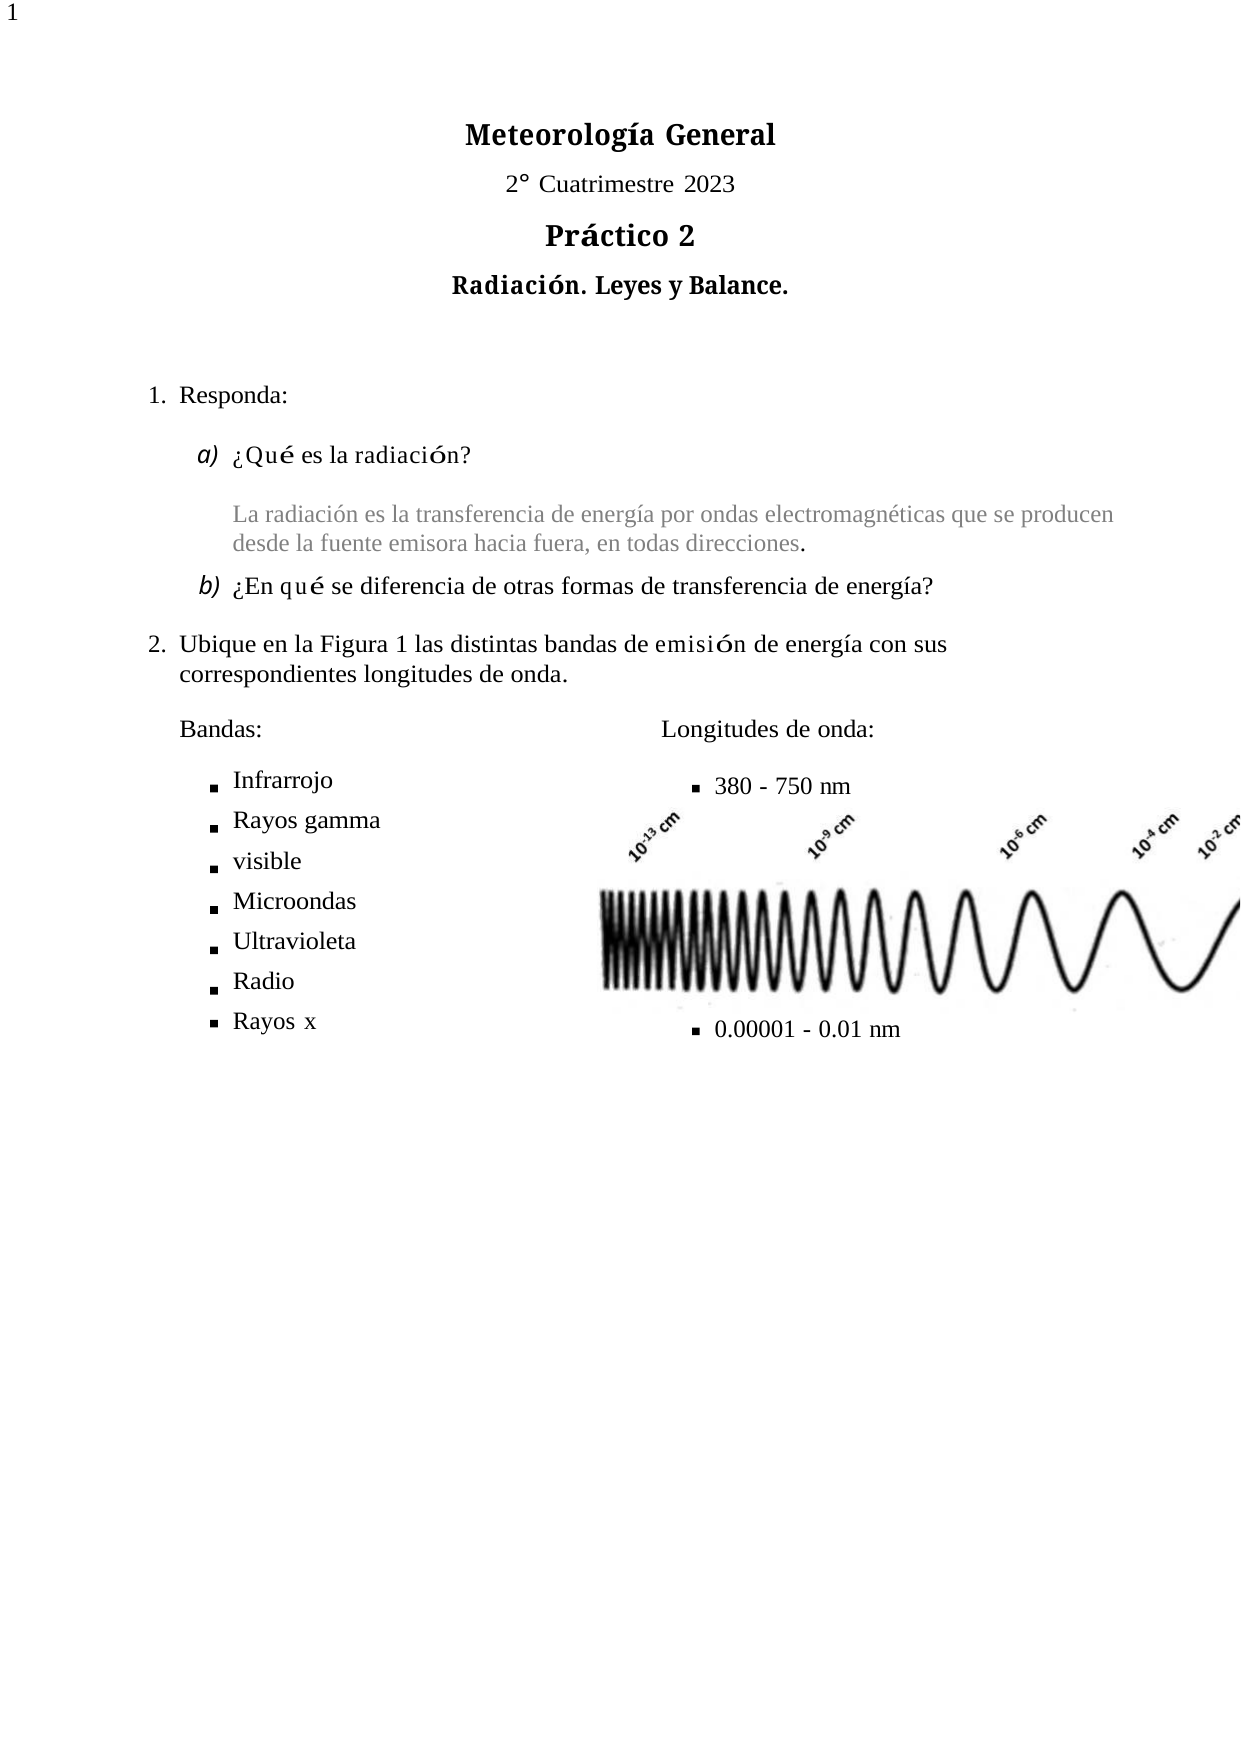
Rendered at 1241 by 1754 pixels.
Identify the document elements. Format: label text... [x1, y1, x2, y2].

list ¿En qué se diferencia de otras formas de transferencia de energía? [198, 567, 1136, 602]
text Rayos x [233, 1007, 386, 1035]
list ¿Qué es la radiación? [197, 437, 1136, 471]
text Radiación. Leyes y Balance. [114, 267, 1126, 301]
subtitle Meteorología General [114, 114, 1126, 154]
text 380 - 750 nm [714, 771, 1136, 800]
list La radiación es la transferencia de energía por ondas electromagnéticas que se producen desde la fuente emisora hacia fuera, en todas direcciones. [232, 499, 1136, 556]
text 0.00001 - 0.01 nm [714, 1014, 1136, 1043]
list Responda: [148, 380, 1136, 408]
text 2° Cuatrimestre 2023 [114, 166, 1126, 200]
list Ubique en la Figura 1 las distintas bandas de emisión de energía con sus correspondientes longitudes de onda. [148, 629, 1122, 688]
text Bandas: Longitudes de onda: [179, 714, 1136, 743]
picture [596, 807, 1241, 1014]
text Infrarrojo Rayos gamma visible Microondas Ultravioleta Radio [233, 765, 386, 995]
subtitle Práctico 2 [114, 215, 1126, 255]
